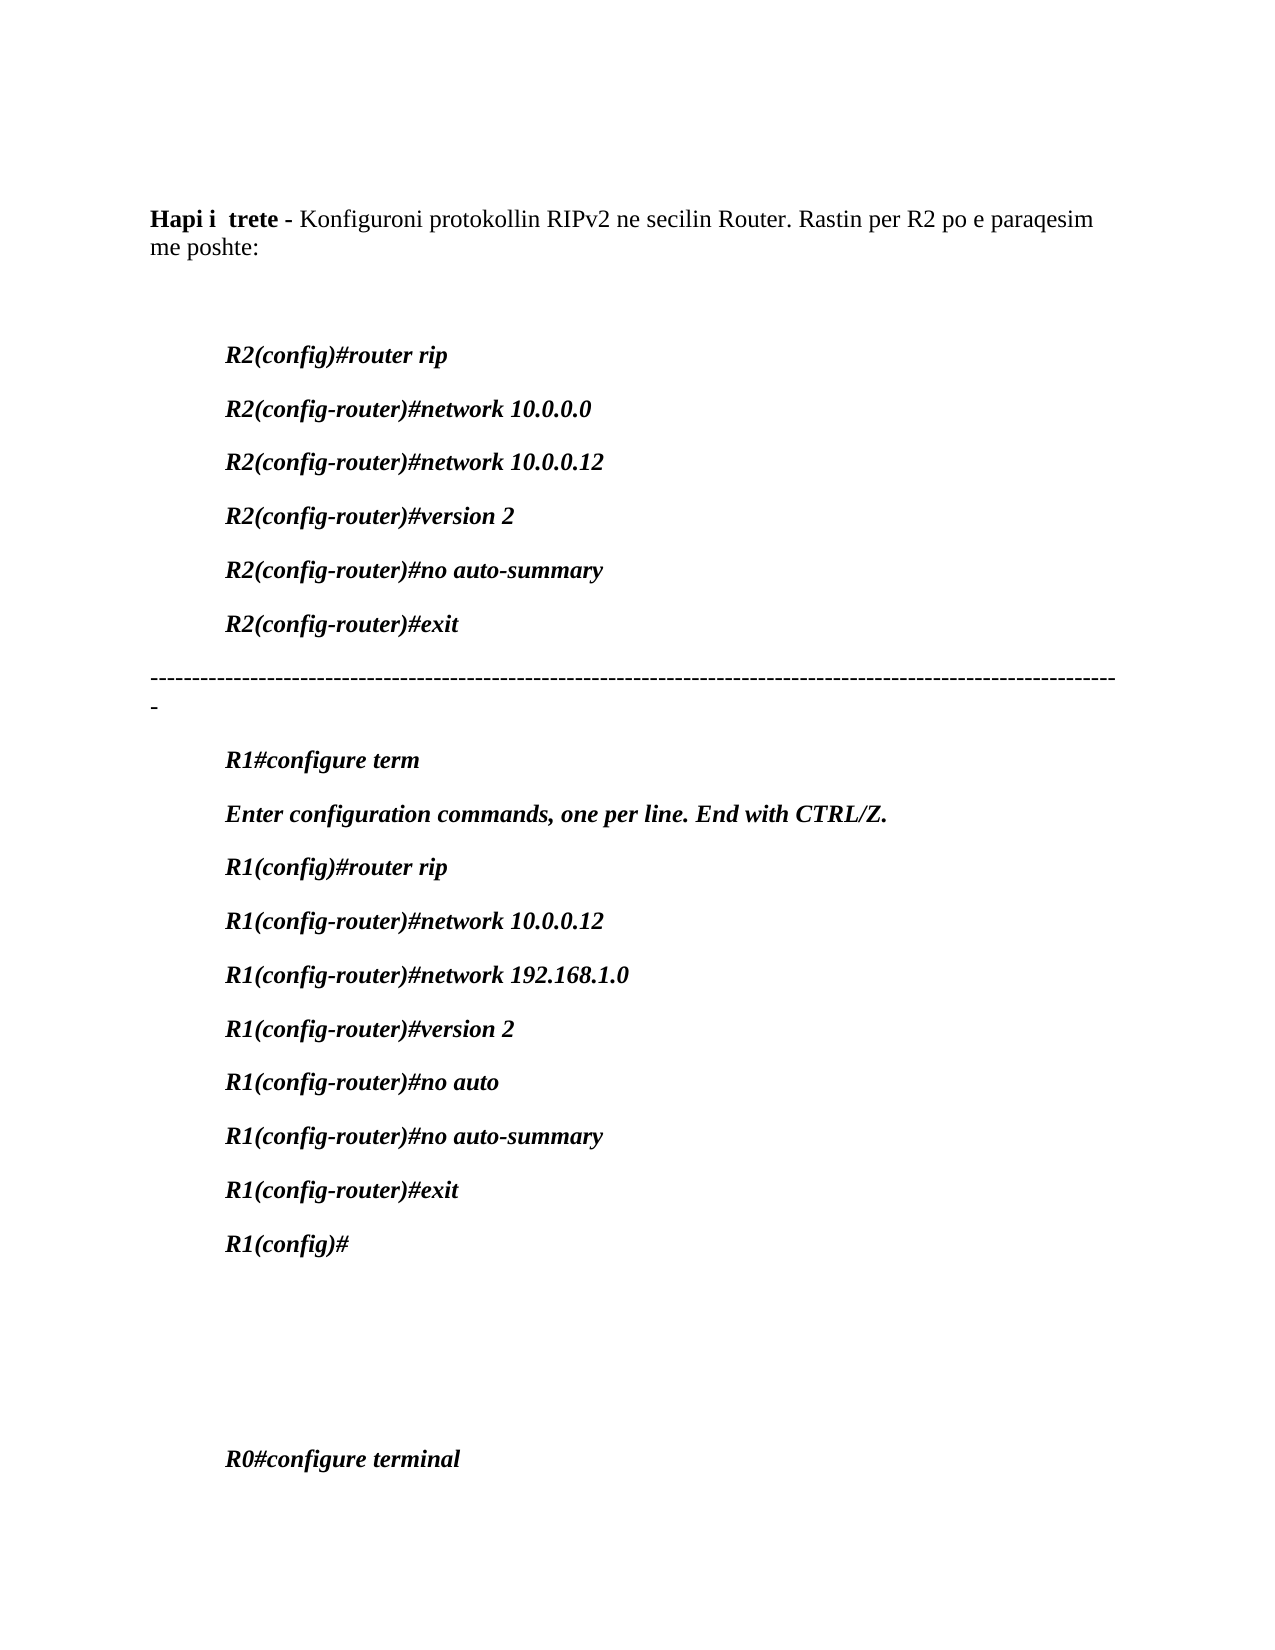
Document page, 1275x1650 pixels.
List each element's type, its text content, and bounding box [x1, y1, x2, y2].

text Enter configuration commands, one per line. End with CTRL/Z. [225, 799, 1125, 827]
text R1(config)# [225, 1229, 1125, 1257]
text R0#configure terminal [150, 1444, 1125, 1472]
text --------------------------------------------------------------------------------------------------------------------- [150, 662, 1125, 720]
text R2(config-router)#network 10.0.0.0 [225, 394, 1125, 422]
text R1(config-router)#no auto-summary [225, 1121, 1125, 1150]
text R1(config-router)#version 2 [225, 1014, 1125, 1042]
text R2(config)#router rip [225, 340, 1125, 369]
text R1(config)#router rip [225, 852, 1125, 881]
text R2(config-router)#exit [225, 609, 1125, 637]
text R1(config-router)#no auto [225, 1067, 1125, 1096]
text R2(config-router)#version 2 [225, 501, 1125, 530]
text R1(config-router)#network 10.0.0.12 [225, 906, 1125, 935]
text R1(config-router)#network 192.168.1.0 [225, 960, 1125, 989]
text R1#configure term [225, 745, 1125, 774]
text R2(config-router)#network 10.0.0.12 [225, 447, 1125, 476]
text R1(config-router)#exit [225, 1175, 1125, 1204]
text Hapi i trete - Konfiguroni protokollin RIPv2 ne secilin Router. Rastin per R2 po e paraqesim me poshte: [150, 204, 1125, 261]
text R2(config-router)#no auto-summary [225, 555, 1125, 584]
